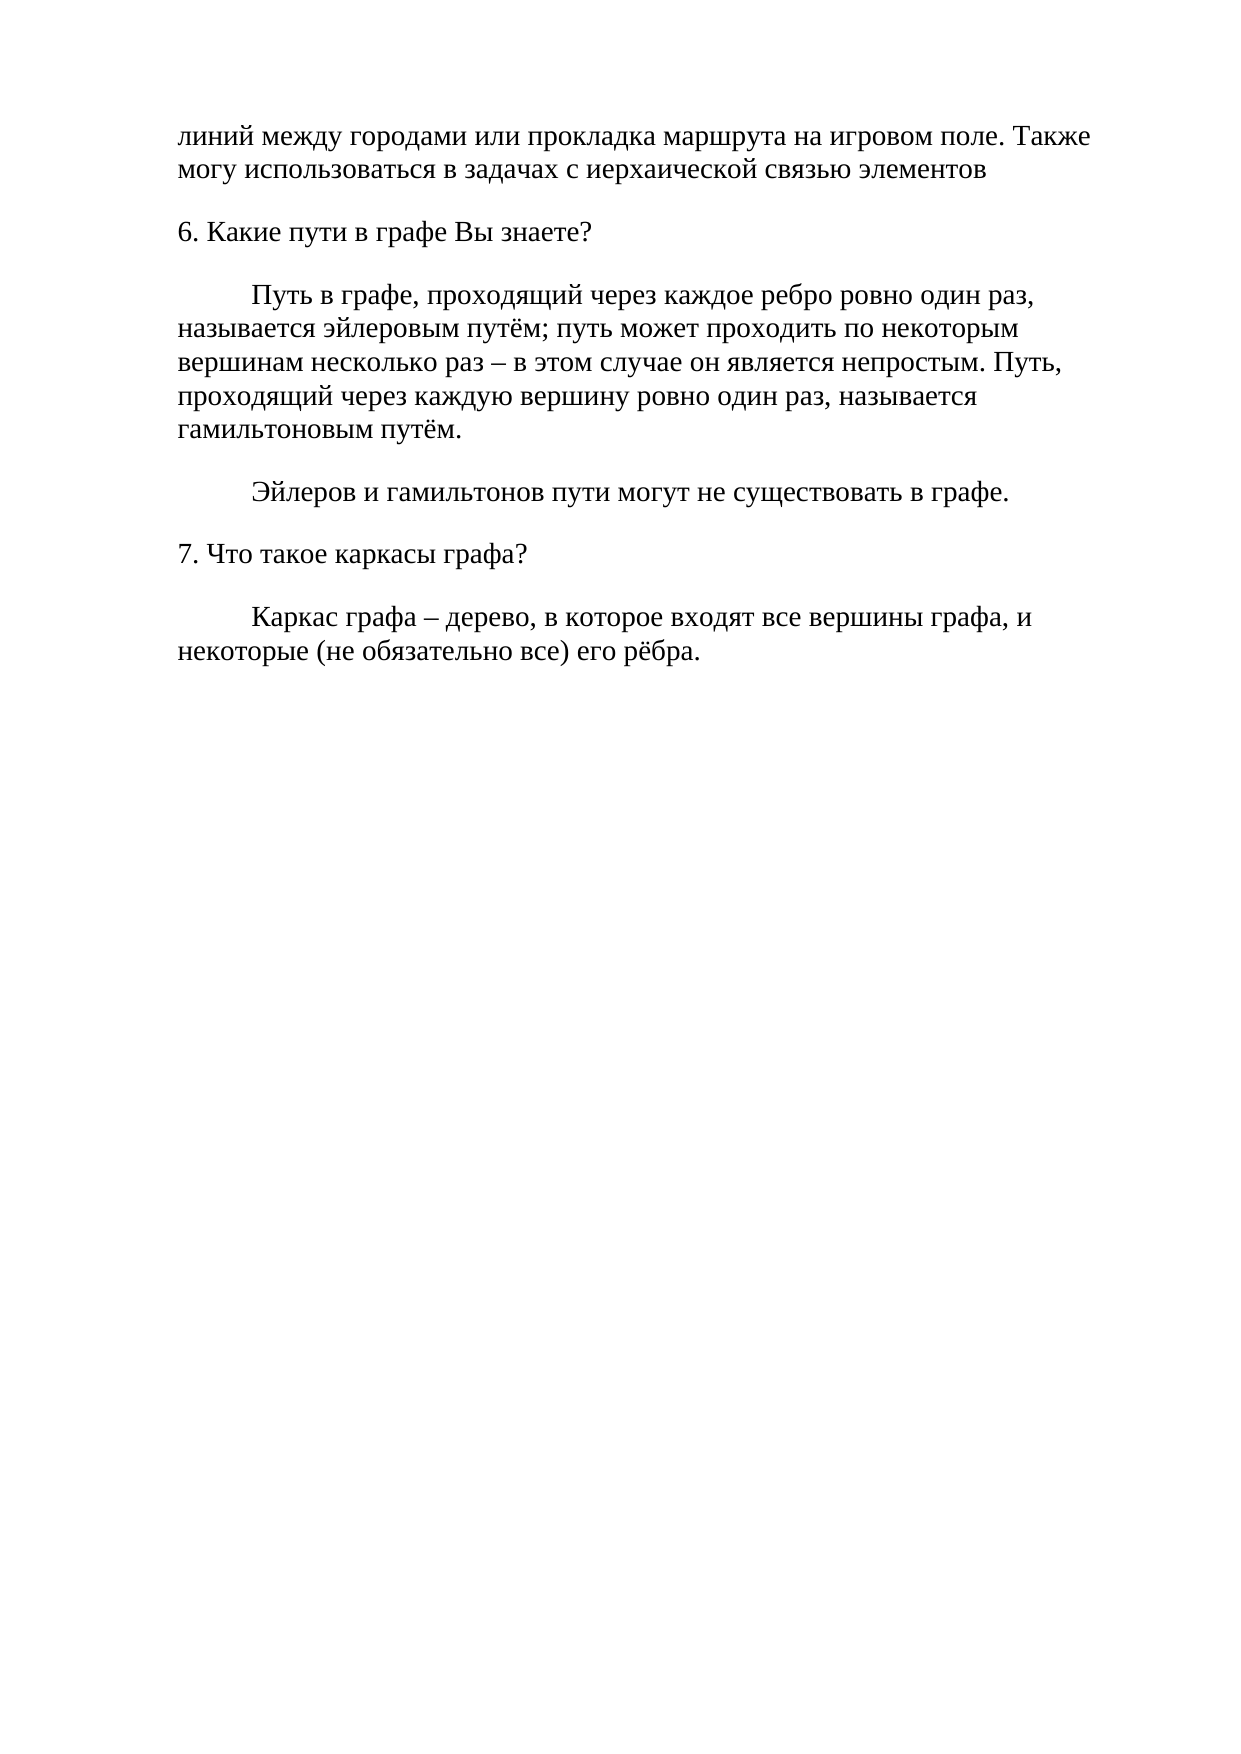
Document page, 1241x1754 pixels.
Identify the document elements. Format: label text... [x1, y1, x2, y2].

text Эйлеров и гамильтонов пути могут не существовать в графе. [177, 474, 1152, 507]
text Путь в графе, проходящий через каждое ребро ровно один раз, называется эйлеровым путём; путь может проходить по некоторым вершинам несколько раз – в этом случае он является непростым. Путь, проходящий через каждую вершину ровно один раз, называется гамильтоновым путём. [177, 277, 1152, 445]
text Каркас графа – дерево, в которое входят все вершины графа, и некоторые (не обязательно все) его рёбра. [177, 599, 1152, 666]
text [177, 118, 1152, 185]
text 6. Какие пути в графе Вы знаете? [177, 214, 1152, 248]
text 7. Что такое каркасы графа? [177, 537, 1152, 570]
